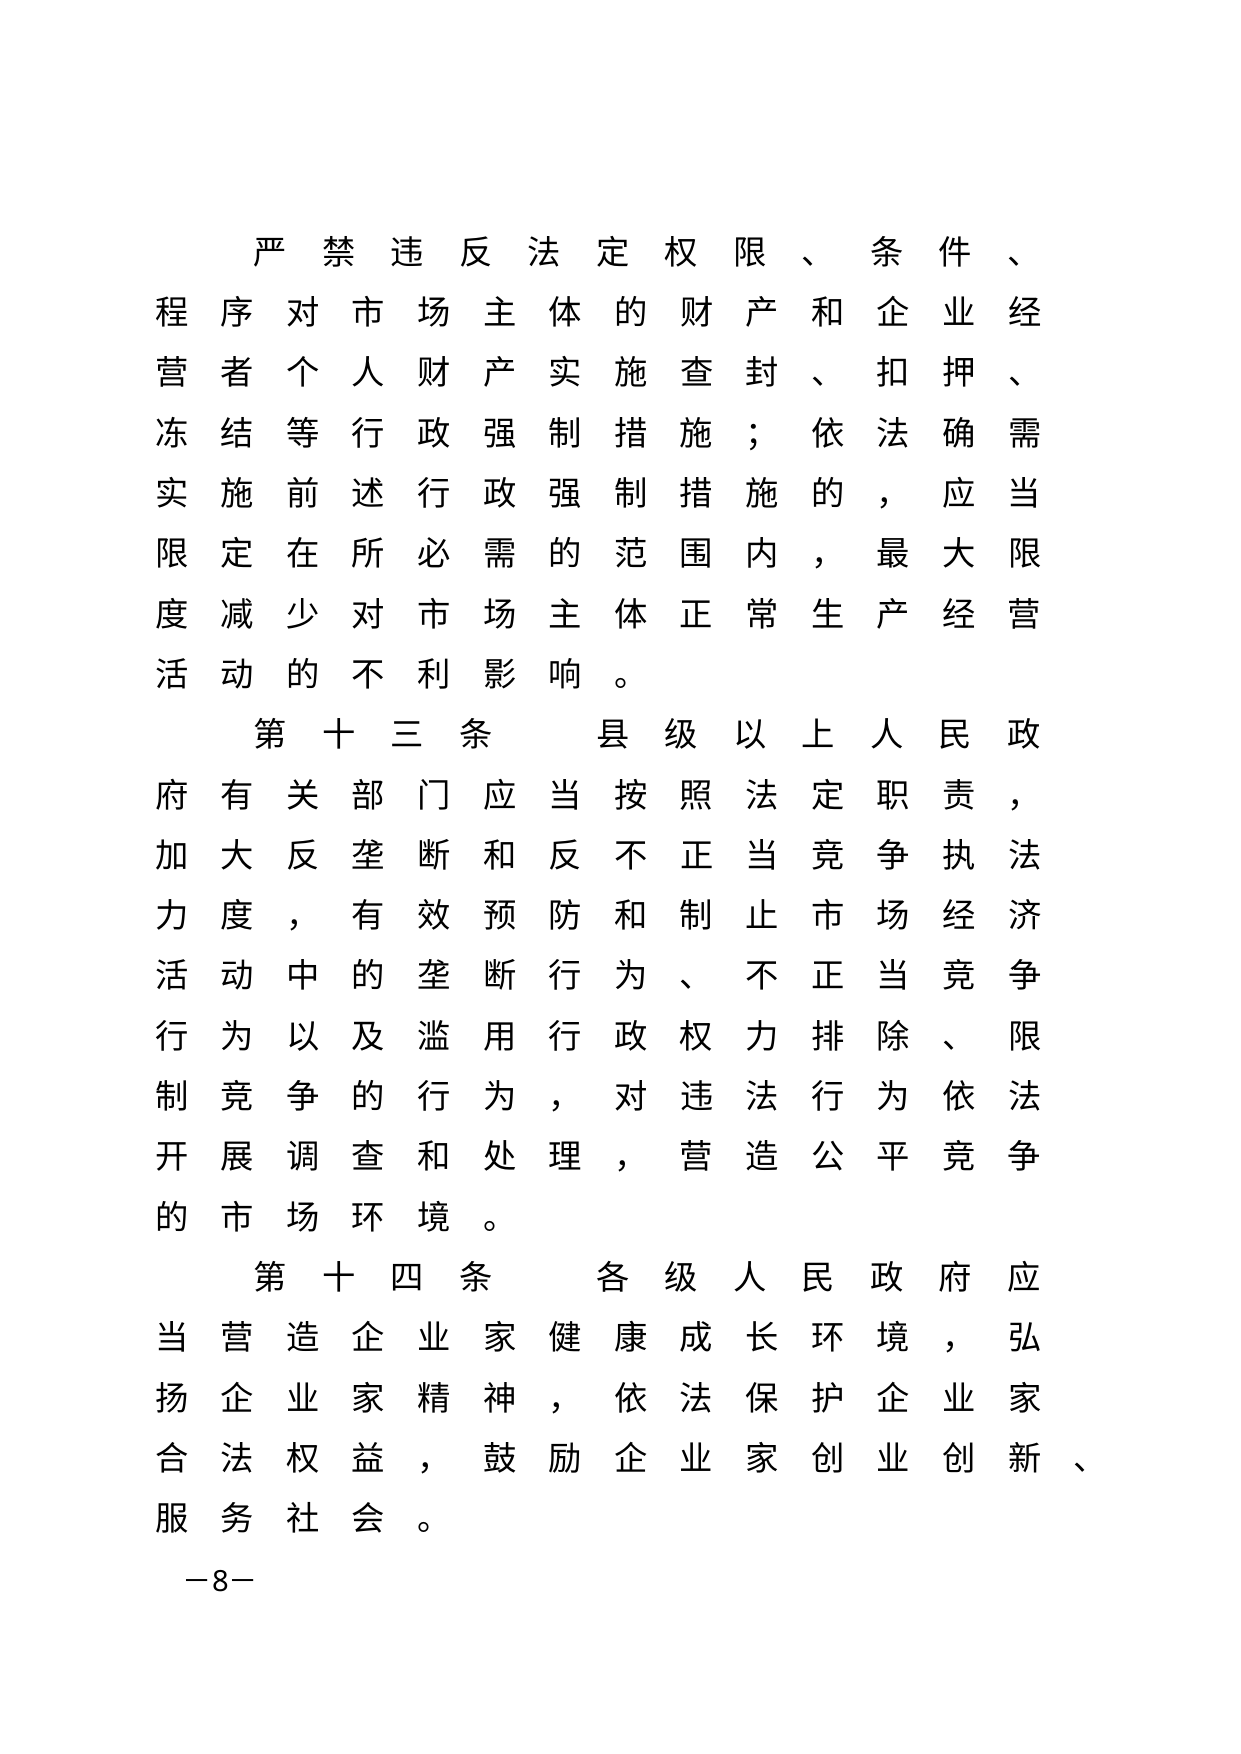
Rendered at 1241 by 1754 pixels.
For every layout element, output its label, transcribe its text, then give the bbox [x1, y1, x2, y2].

text 严禁违反法定权限、条件、程序对市场主体的财产和企业经营者个人财产实施查封、扣押、冻结等行政强制措施；依法确需实施前述行政强制措施的，应当限定在所必需的范围内，最大限度减少对市场主体正常生产经营活动的不利影响。 [155, 219, 1073, 702]
text 第十三条 县级以上人民政府有关部门应当按照法定职责，加大反垄断和反不正当竞争执法力度，有效预防和制止市场经济活动中的垄断行为、不正当竞争行为以及滥用行政权力排除、限制竞争的行为，对违法行为依法开展调查和处理，营造公平竞争的市场环境。 [155, 702, 1073, 1245]
text 第十四条 各级人民政府应当营造企业家健康成长环境，弘扬企业家精神，依法保护企业家合法权益，鼓励企业家创业创新、服务社会。 [155, 1245, 1073, 1546]
